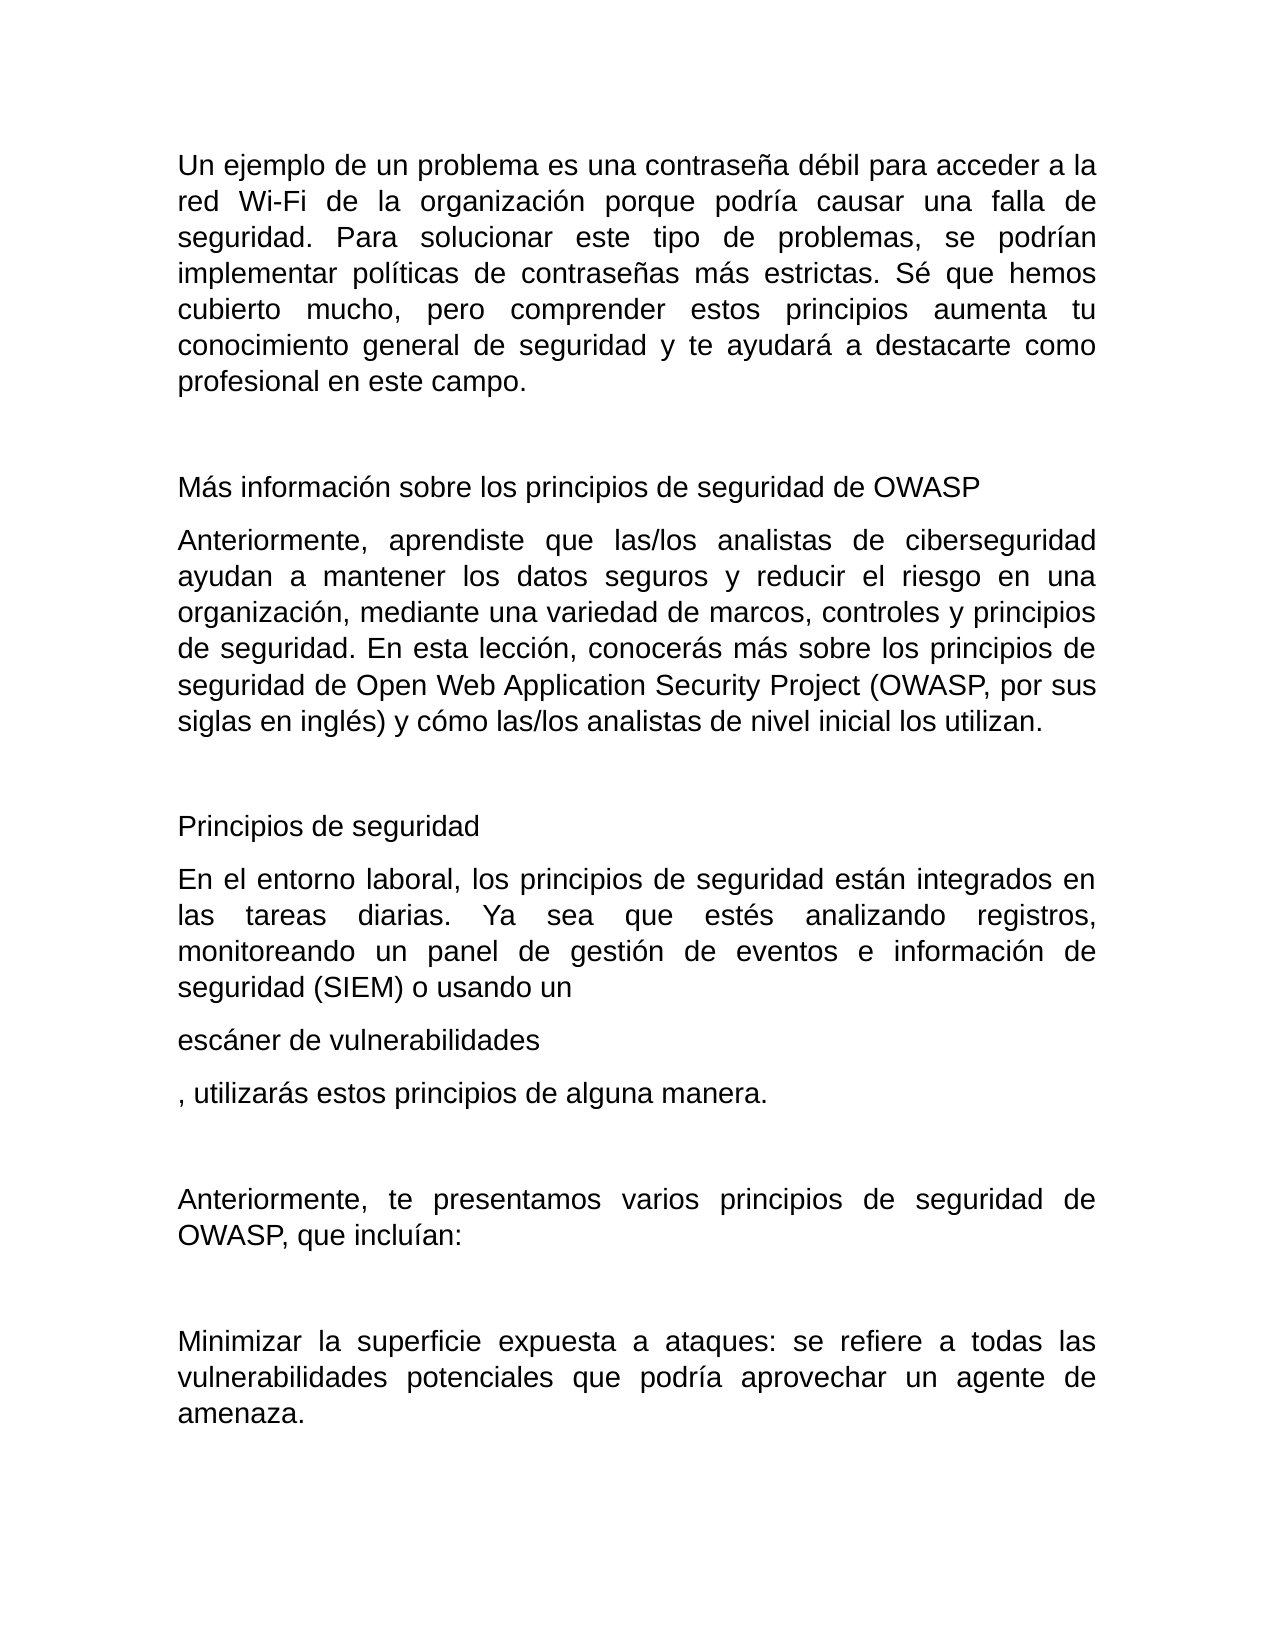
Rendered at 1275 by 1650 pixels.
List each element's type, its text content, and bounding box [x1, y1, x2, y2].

text escáner de vulnerabilidades [177, 1023, 1098, 1057]
text Minimizar la superficie expuesta a ataques: se refiere a todas las vulnerabilidades potenciales que podría aprovechar un agente de amenaza. [177, 1323, 1098, 1429]
text En el entorno laboral, los principios de seguridad están integrados en las tareas diarias. Ya sea que estés analizando registros, monitoreando un panel de gestión de eventos e información de seguridad (SIEM) o usando un [177, 862, 1098, 1004]
text Un ejemplo de un problema es una contraseña débil para acceder a la red Wi-Fi de la organización porque podría causar una falla de seguridad. Para solucionar este tipo de problemas, se podrían implementar políticas de contraseñas más estrictas. Sé que hemos cubierto mucho, pero comprender estos principios aumenta tu conocimiento general de seguridad y te ayudará a destacarte como profesional en este campo. [177, 148, 1098, 398]
text Anteriormente, aprendiste que las/los analistas de ciberseguridad ayudan a mantener los datos seguros y reducir el riesgo en una organización, mediante una variedad de marcos, controles y principios de seguridad. En esta lección, conocerás más sobre los principios de seguridad de Open Web Application Security Project (OWASP, por sus siglas en inglés) y cómo las/los analistas de nivel inicial los utilizan. [177, 523, 1098, 737]
text , utilizarás estos principios de alguna manera. [177, 1076, 1098, 1110]
text Anteriormente, te presentamos varios principios de seguridad de OWASP, que incluían: [177, 1182, 1098, 1251]
text Más información sobre los principios de seguridad de OWASP [177, 470, 1098, 504]
text Principios de seguridad [177, 809, 1098, 843]
